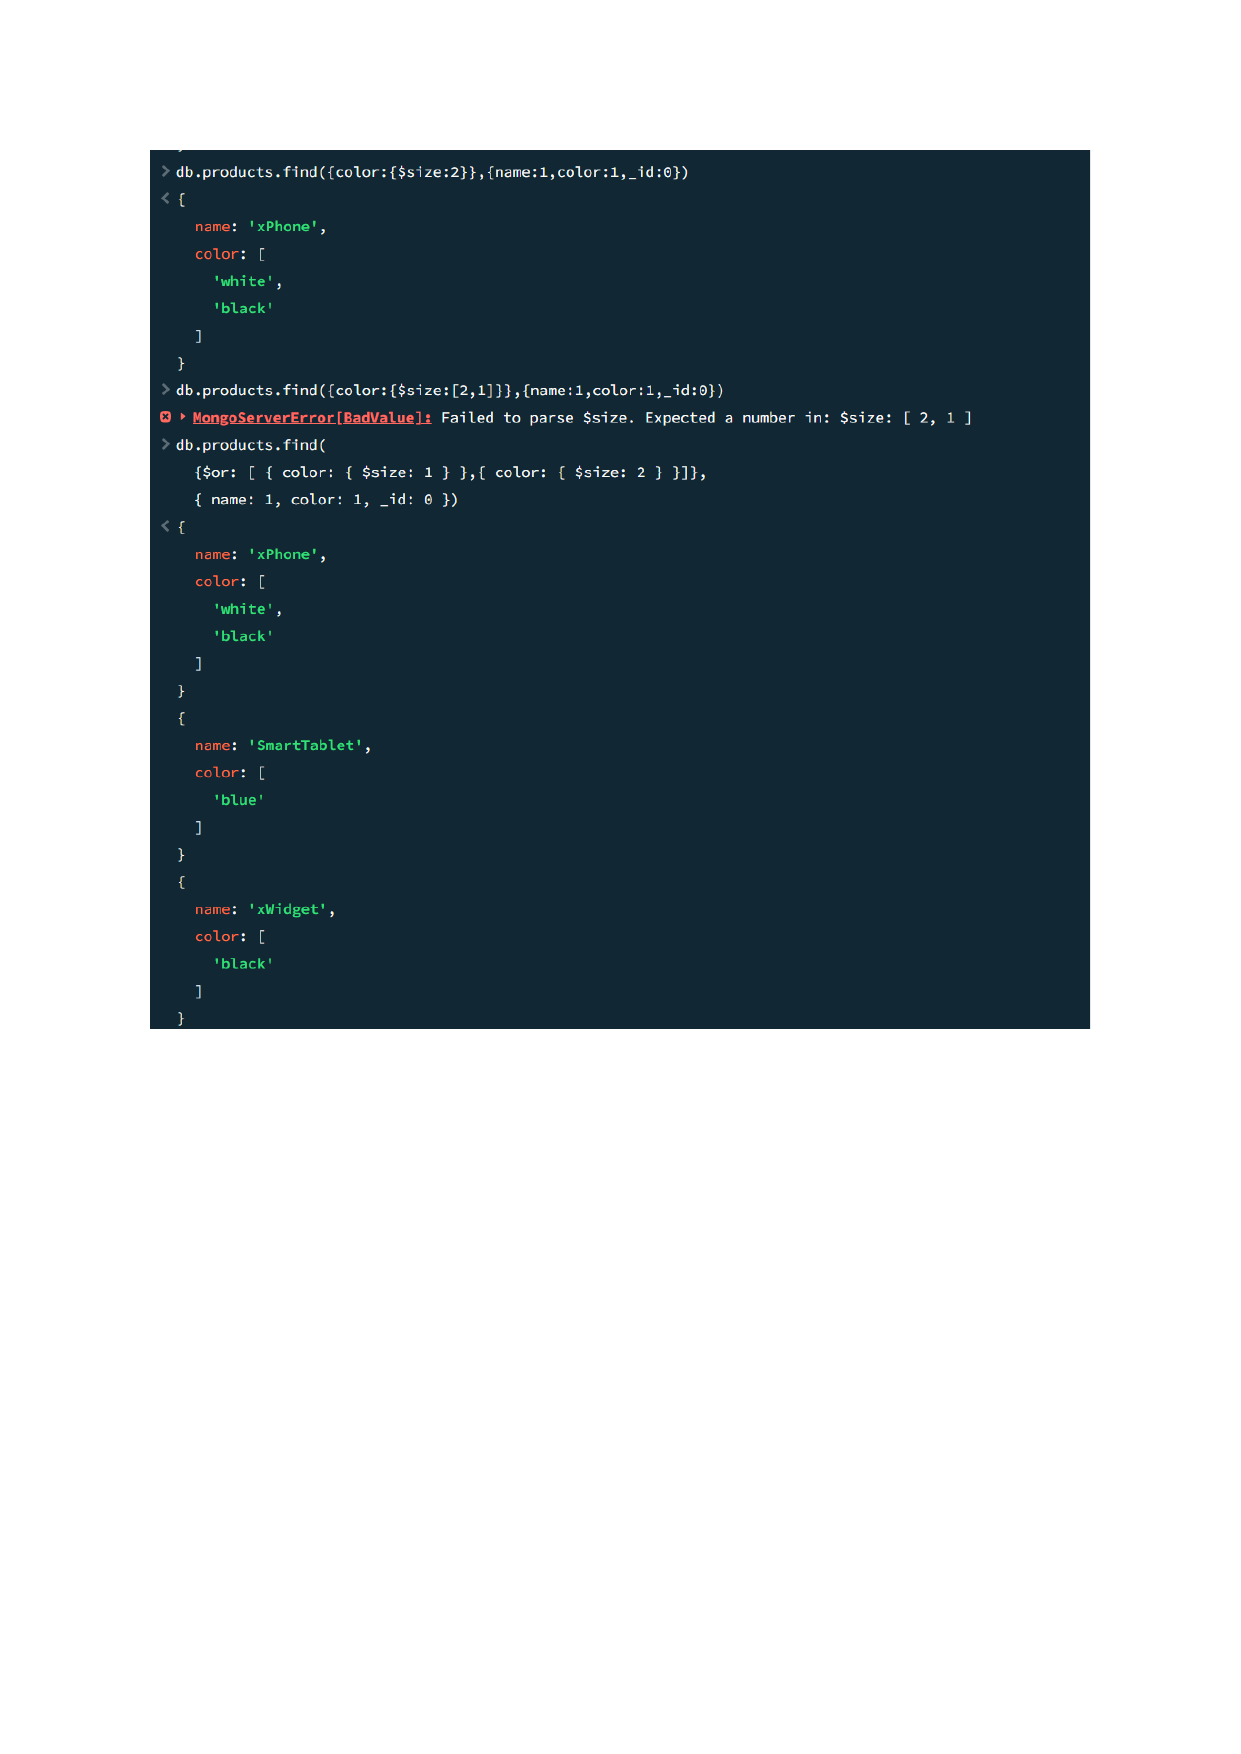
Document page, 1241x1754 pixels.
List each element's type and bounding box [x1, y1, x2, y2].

picture [150, 150, 1091, 1029]
